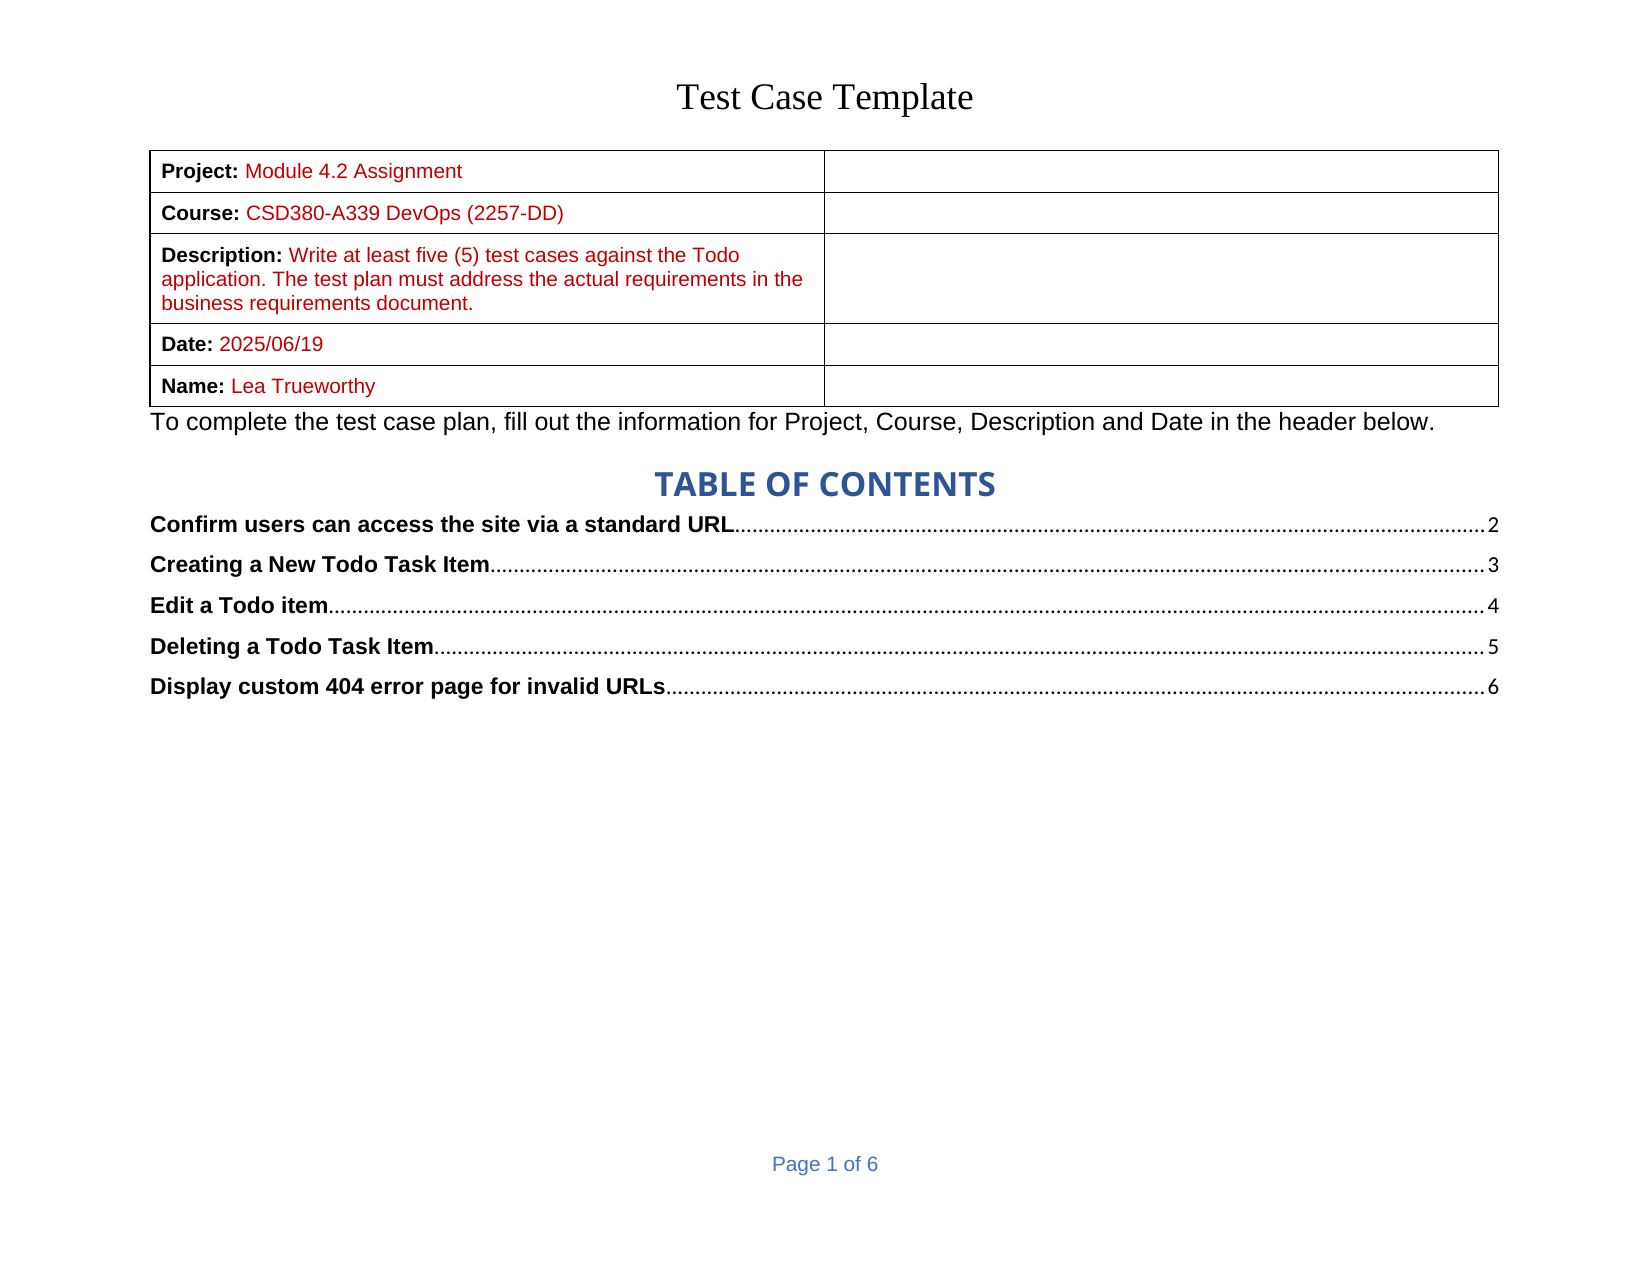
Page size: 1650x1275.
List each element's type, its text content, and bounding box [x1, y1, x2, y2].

table_cell [825, 324, 1498, 364]
table_header [825, 151, 1498, 192]
table_cell [825, 193, 1498, 233]
table_header Project: Module 4.2 Assignment [151, 151, 824, 192]
table_cell Description: Write at least five (5) test cases against the Todo application. The test plan must address the actual requirements in the business requirements document. [151, 234, 824, 323]
table_cell [825, 234, 1498, 323]
table_cell Course: CSD380-A339 DevOps (2257-DD) [151, 193, 824, 233]
table_cell Date: 2025/06/19 [151, 324, 824, 364]
table_cell [825, 366, 1498, 406]
table_cell Name: Lea Trueworthy [151, 366, 824, 406]
text To complete the test case plan, fill out the information for Project, Course, Description and Date in the header below. [150, 407, 1500, 436]
